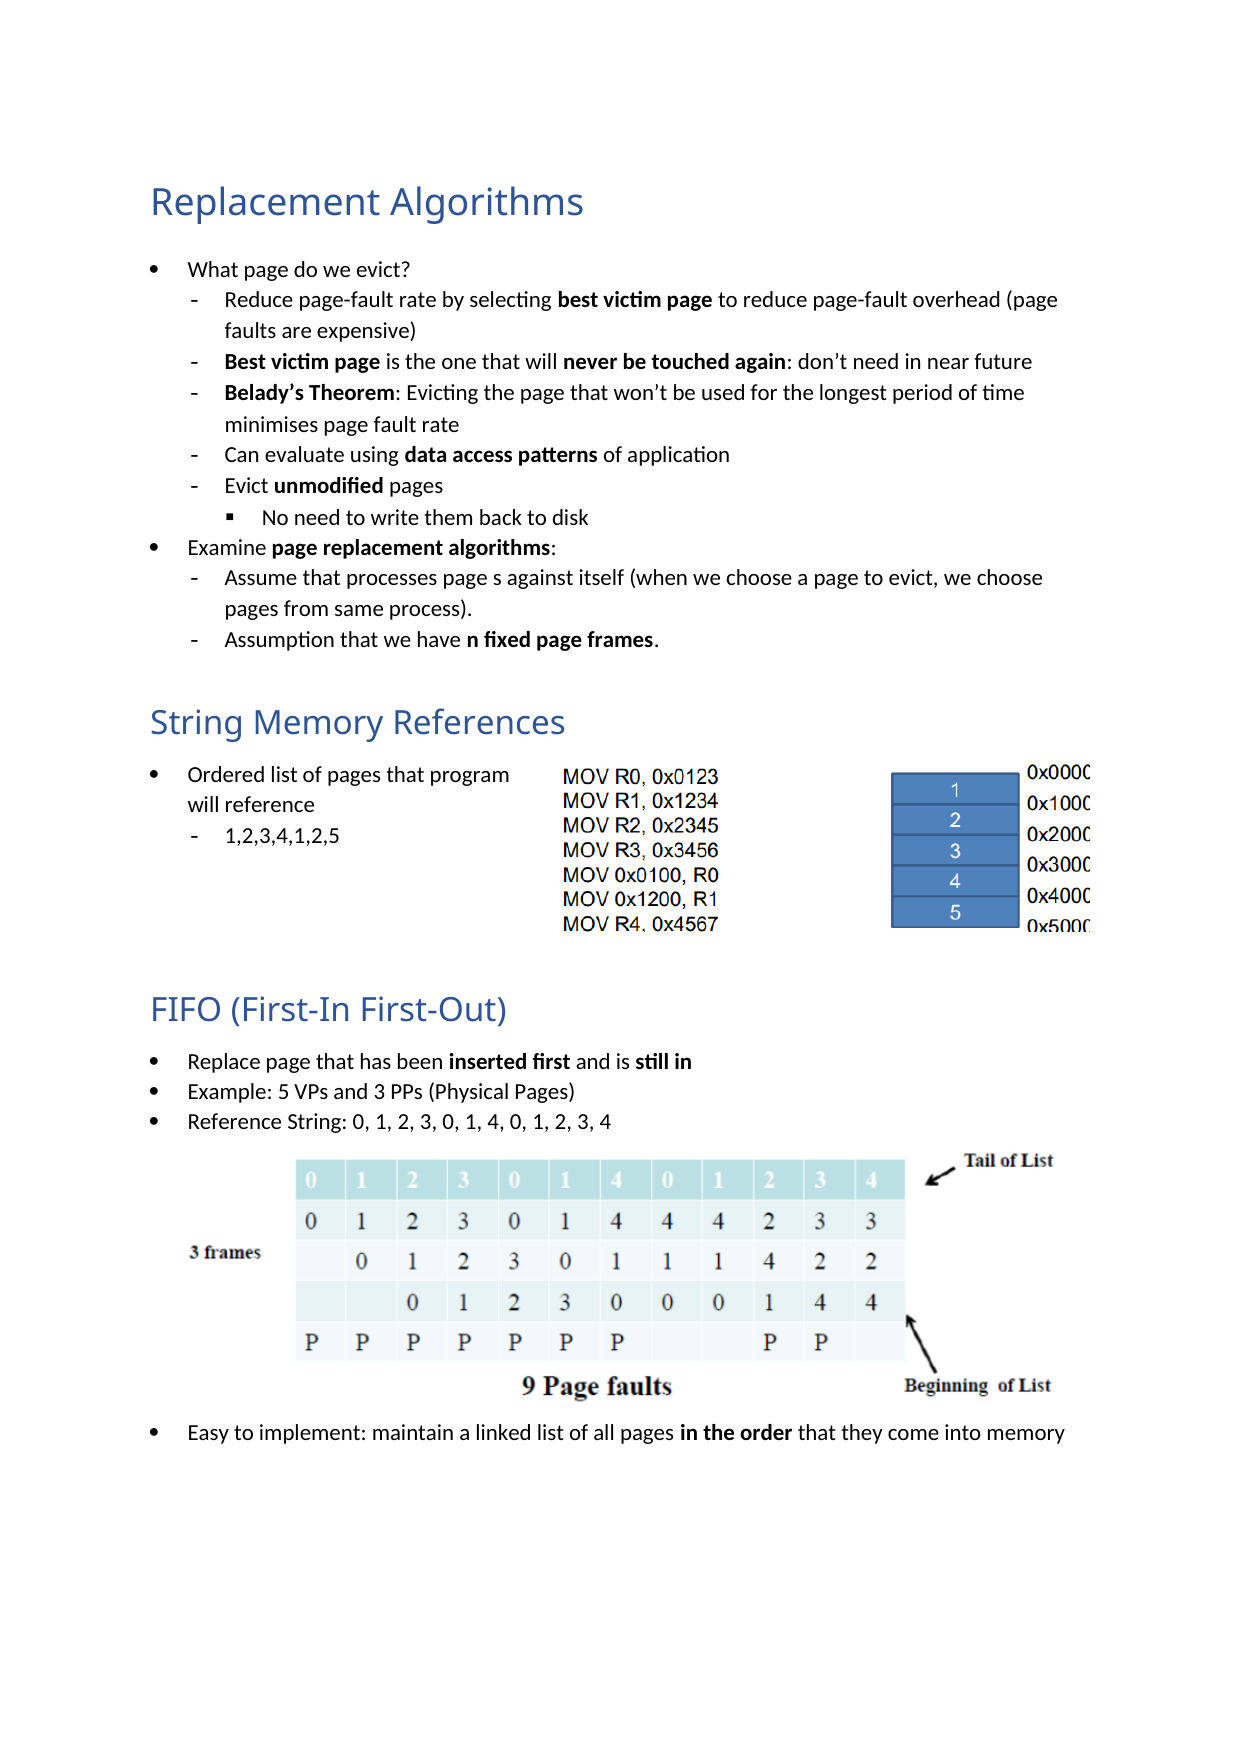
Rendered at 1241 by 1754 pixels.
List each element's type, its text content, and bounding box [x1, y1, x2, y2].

list Belady’s Theorem: Evicting the page that won’t be used for the longest period of time minimises page fault rate [187, 378, 1090, 438]
list Evict unmodified pages [187, 471, 1090, 501]
picture [180, 1145, 1060, 1414]
list Examine page replacement algorithms: [150, 533, 1090, 561]
subtitle FIFO (First-In First-Out) [150, 986, 1090, 1031]
picture [561, 761, 1090, 931]
list Replace page that has been inserted first and is still in [150, 1047, 1090, 1075]
list Can evaluate using data access patterns of application [187, 440, 1090, 469]
subtitle Replacement Algorithms [150, 175, 1090, 226]
list Assume that processes page s against itself (when we choose a page to evict, we choose pages from same process). [187, 563, 1090, 623]
list Example: 5 VPs and 3 PPs (Physical Pages) [150, 1077, 1090, 1105]
subtitle String Memory References [150, 699, 1090, 744]
list Reduce page-fault rate by selecting best victim page to reduce page-fault overhead (page faults are expensive) [187, 285, 1090, 345]
list Ordered list of pages that program will reference [150, 760, 1090, 819]
list 1,2,3,4,1,2,5 [187, 821, 561, 850]
list Reference String: 0, 1, 2, 3, 0, 1, 4, 0, 1, 2, 3, 4 [150, 1107, 1090, 1136]
list Assumption that we have n fixed page frames. [187, 625, 1090, 654]
list Best victim page is the one that will never be touched again: don’t need in near future [187, 347, 1090, 376]
list No need to write them back to disk [224, 503, 1090, 531]
list What page do we evict? [150, 255, 1090, 283]
